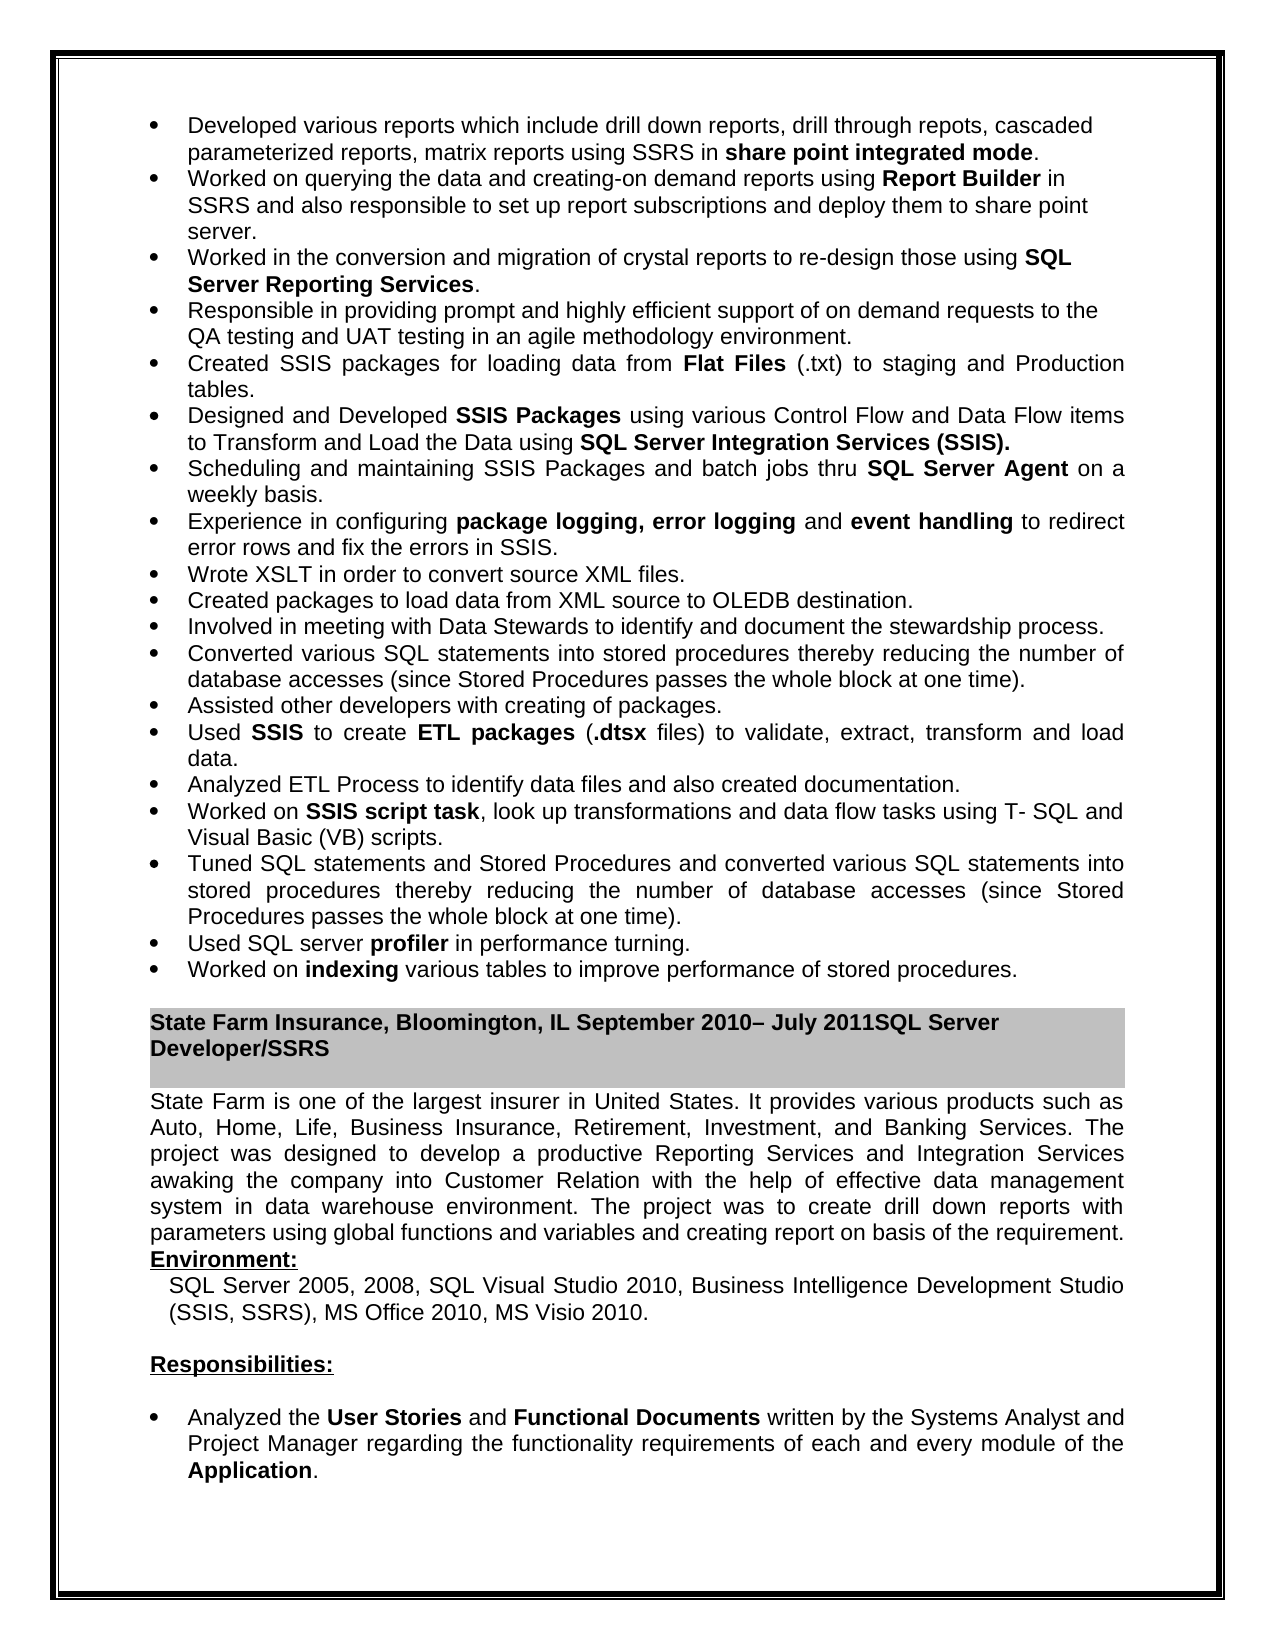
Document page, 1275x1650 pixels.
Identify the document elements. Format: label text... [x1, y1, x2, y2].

list Worked on SSIS script task, look up transformations and data flow tasks using T- SQL and Visual Basic (VB) scripts. [150, 798, 1125, 850]
list Converted various SQL statements into stored procedures thereby reducing the number of database accesses (since Stored Procedures passes the whole block at one time). [150, 639, 1125, 692]
text State Farm is one of the largest insurer in United States. It provides various products such as Auto, Home, Life, Business Insurance, Retirement, Investment, and Banking Services. The project was designed to develop a productive Reporting Services and Integration Services awaking the company into Customer Relation with the help of effective data management system in data warehouse environment. The project was to create drill down reports with parameters using global functions and variables and creating report on basis of the requirement. [150, 1088, 1125, 1246]
text SQL Server 2005, 2008, SQL Visual Studio 2010, Business Intelligence Development Studio (SSIS, SSRS), MS Office 2010, MS Visio 2010. [169, 1272, 1125, 1325]
text Environment: [150, 1246, 1125, 1272]
list Experience in configuring package logging, error logging and event handling to redirect error rows and fix the errors in SSIS. [150, 508, 1125, 561]
list Worked on querying the data and creating-on demand reports using Report Builder in SSRS and also responsible to set up report subscriptions and deploy them to share point server. [150, 165, 1125, 244]
list Wrote XSLT in order to convert source XML files. [150, 561, 1125, 587]
list Created packages to load data from XML source to OLEDB destination. [150, 587, 1125, 613]
list Involved in meeting with Data Stewards to identify and document the stewardship process. [150, 613, 1125, 639]
list Designed and Developed SSIS Packages using various Control Flow and Data Flow items to Transform and Load the Data using SQL Server Integration Services (SSIS). [150, 402, 1125, 455]
list Used SSIS to create ETL packages (.dtsx files) to validate, extract, transform and load data. [150, 719, 1125, 771]
list Tuned SQL statements and Stored Procedures and converted various SQL statements into stored procedures thereby reducing the number of database accesses (since Stored Procedures passes the whole block at one time). [150, 850, 1125, 929]
list Worked on indexing various tables to improve performance of stored procedures. [150, 956, 1125, 982]
list Worked in the conversion and migration of crystal reports to re-design those using SQL Server Reporting Services. [150, 244, 1125, 297]
list Responsible in providing prompt and highly efficient support of on demand requests to the QA testing and UAT testing in an agile methodology environment. [150, 297, 1125, 350]
list Developed various reports which include drill down reports, drill through repots, cascaded parameterized reports, matrix reports using SSRS in share point integrated mode. [150, 112, 1125, 165]
list Scheduling and maintaining SSIS Packages and batch jobs thru SQL Server Agent on a weekly basis. [150, 455, 1125, 508]
list Used SQL server profiler in performance turning. [150, 929, 1125, 956]
list Analyzed the User Stories and Functional Documents written by the Systems Analyst and Project Manager regarding the functionality requirements of each and every module of the Application. [150, 1404, 1125, 1483]
list Analyzed ETL Process to identify data files and also created documentation. [150, 771, 1125, 798]
text Responsibilities: [150, 1351, 1125, 1377]
text State Farm Insurance, Bloomington, IL September 2010– July 2011SQL Server Developer/SSRS [150, 1008, 1125, 1061]
list Created SSIS packages for loading data from Flat Files (.txt) to staging and Production tables. [150, 350, 1125, 402]
list Assisted other developers with creating of packages. [150, 692, 1125, 719]
